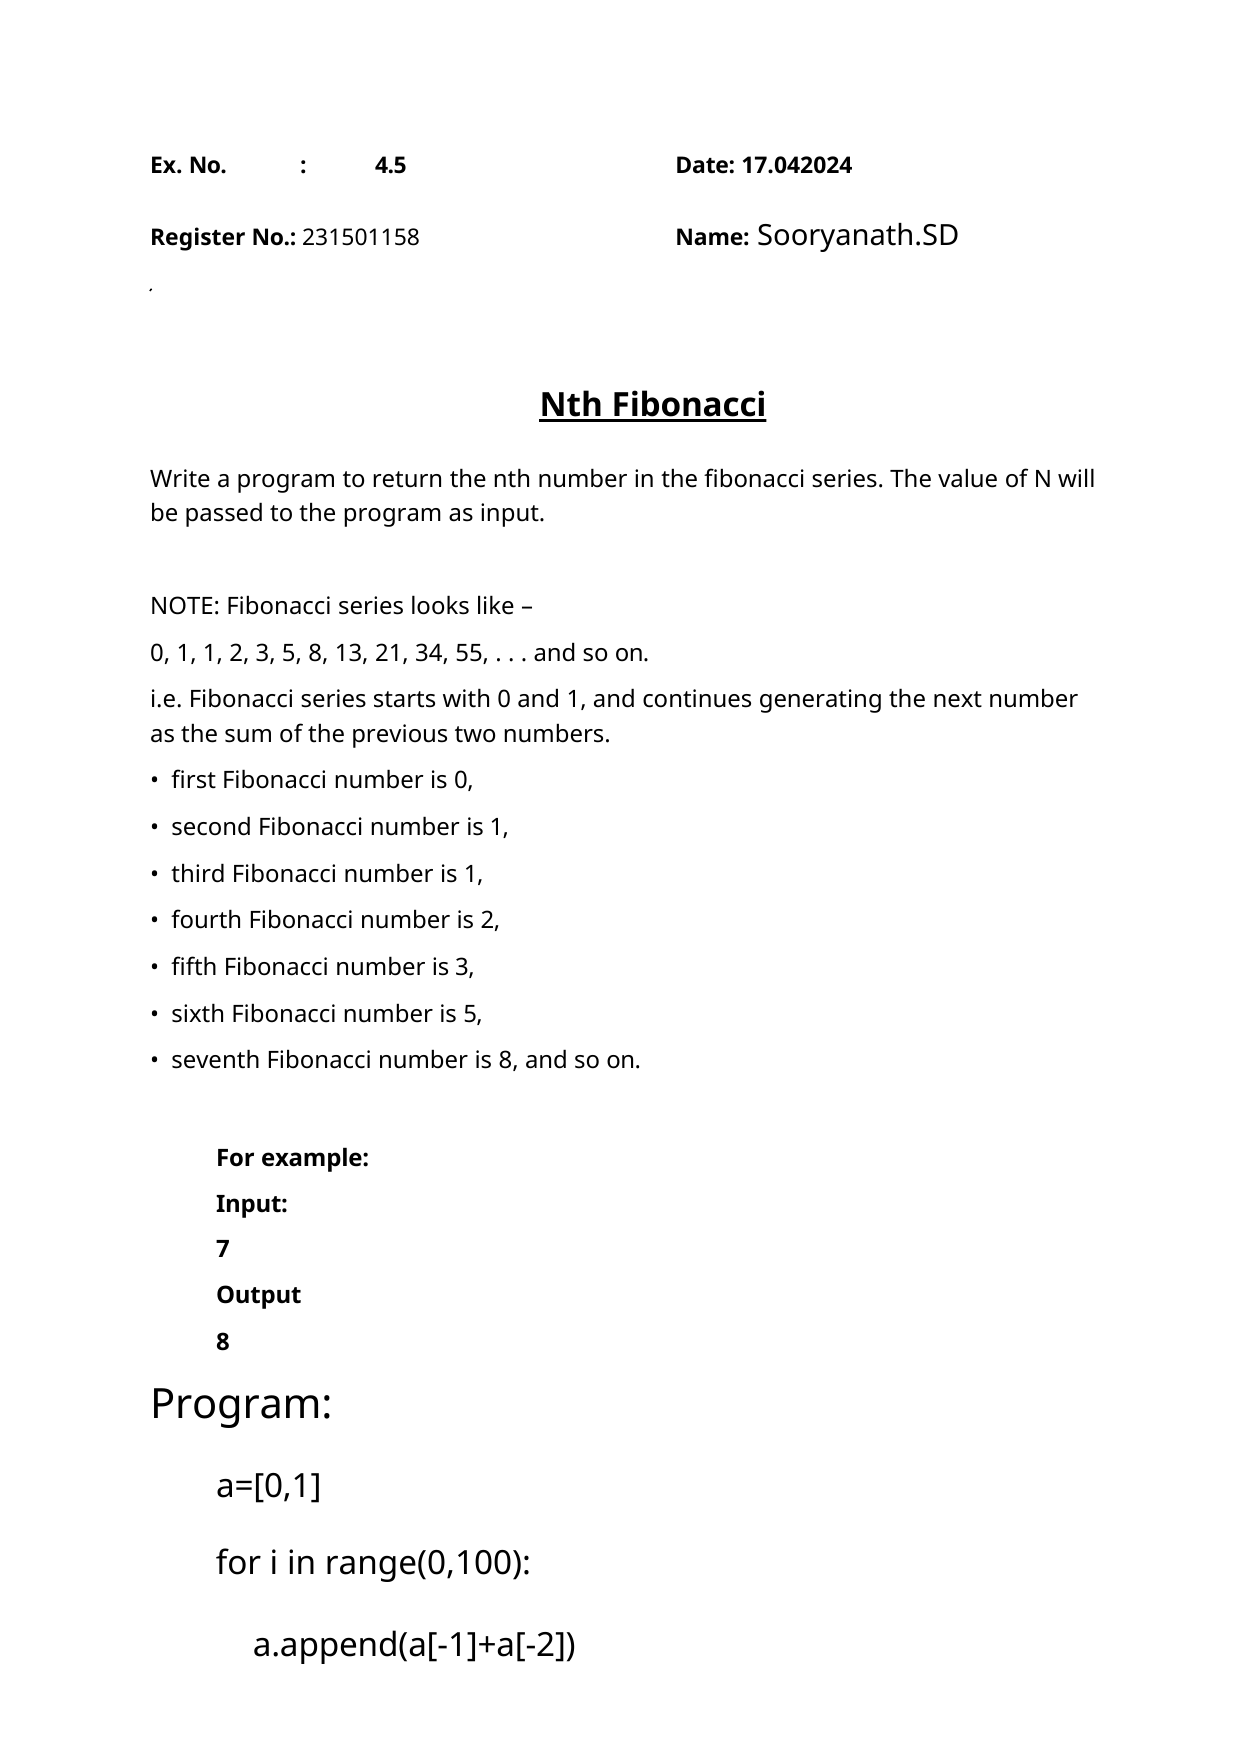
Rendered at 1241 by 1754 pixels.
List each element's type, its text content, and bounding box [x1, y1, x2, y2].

text Output 8 [216, 1278, 314, 1357]
text NOTE: Fibonacci series looks like – [150, 589, 1203, 621]
subtitle Program: [150, 1374, 1203, 1431]
text for i in range(0,100): a.append(a[-1]+a[-2]) [216, 1539, 577, 1666]
text 7 [216, 1232, 1203, 1264]
text 0, 1, 1, 2, 3, 5, 8, 13, 21, 34, 55, . . . and so on. [150, 636, 1203, 668]
list second Fibonacci number is 1, [150, 810, 1203, 842]
text Write a program to return the nth number in the fibonacci series. The value of N will be passed to the program as input. [150, 461, 1103, 528]
subtitle Nth Fibonacci [129, 381, 1177, 426]
list fifth Fibonacci number is 3, [150, 950, 1203, 982]
text For example: [216, 1141, 1203, 1173]
list fourth Fibonacci number is 2, [150, 903, 1203, 936]
list seventh Fibonacci number is 8, and so on. [150, 1043, 1203, 1076]
list sixth Fibonacci number is 5, [150, 996, 1203, 1029]
text i.e. Fibonacci series starts with 0 and 1, and continues generating the next number as the sum of the previous two numbers. [150, 682, 1086, 749]
text Register No.: 231501158 Name: Sooryanath.SD [150, 214, 1203, 253]
text Input: [216, 1186, 1203, 1219]
text Ex. No. : 4.5 Date: 17.042024 [150, 148, 1203, 180]
list third Fibonacci number is 1, [150, 856, 1203, 889]
text a=[0,1] [216, 1462, 1203, 1508]
list first Fibonacci number is 0, [150, 763, 1203, 796]
